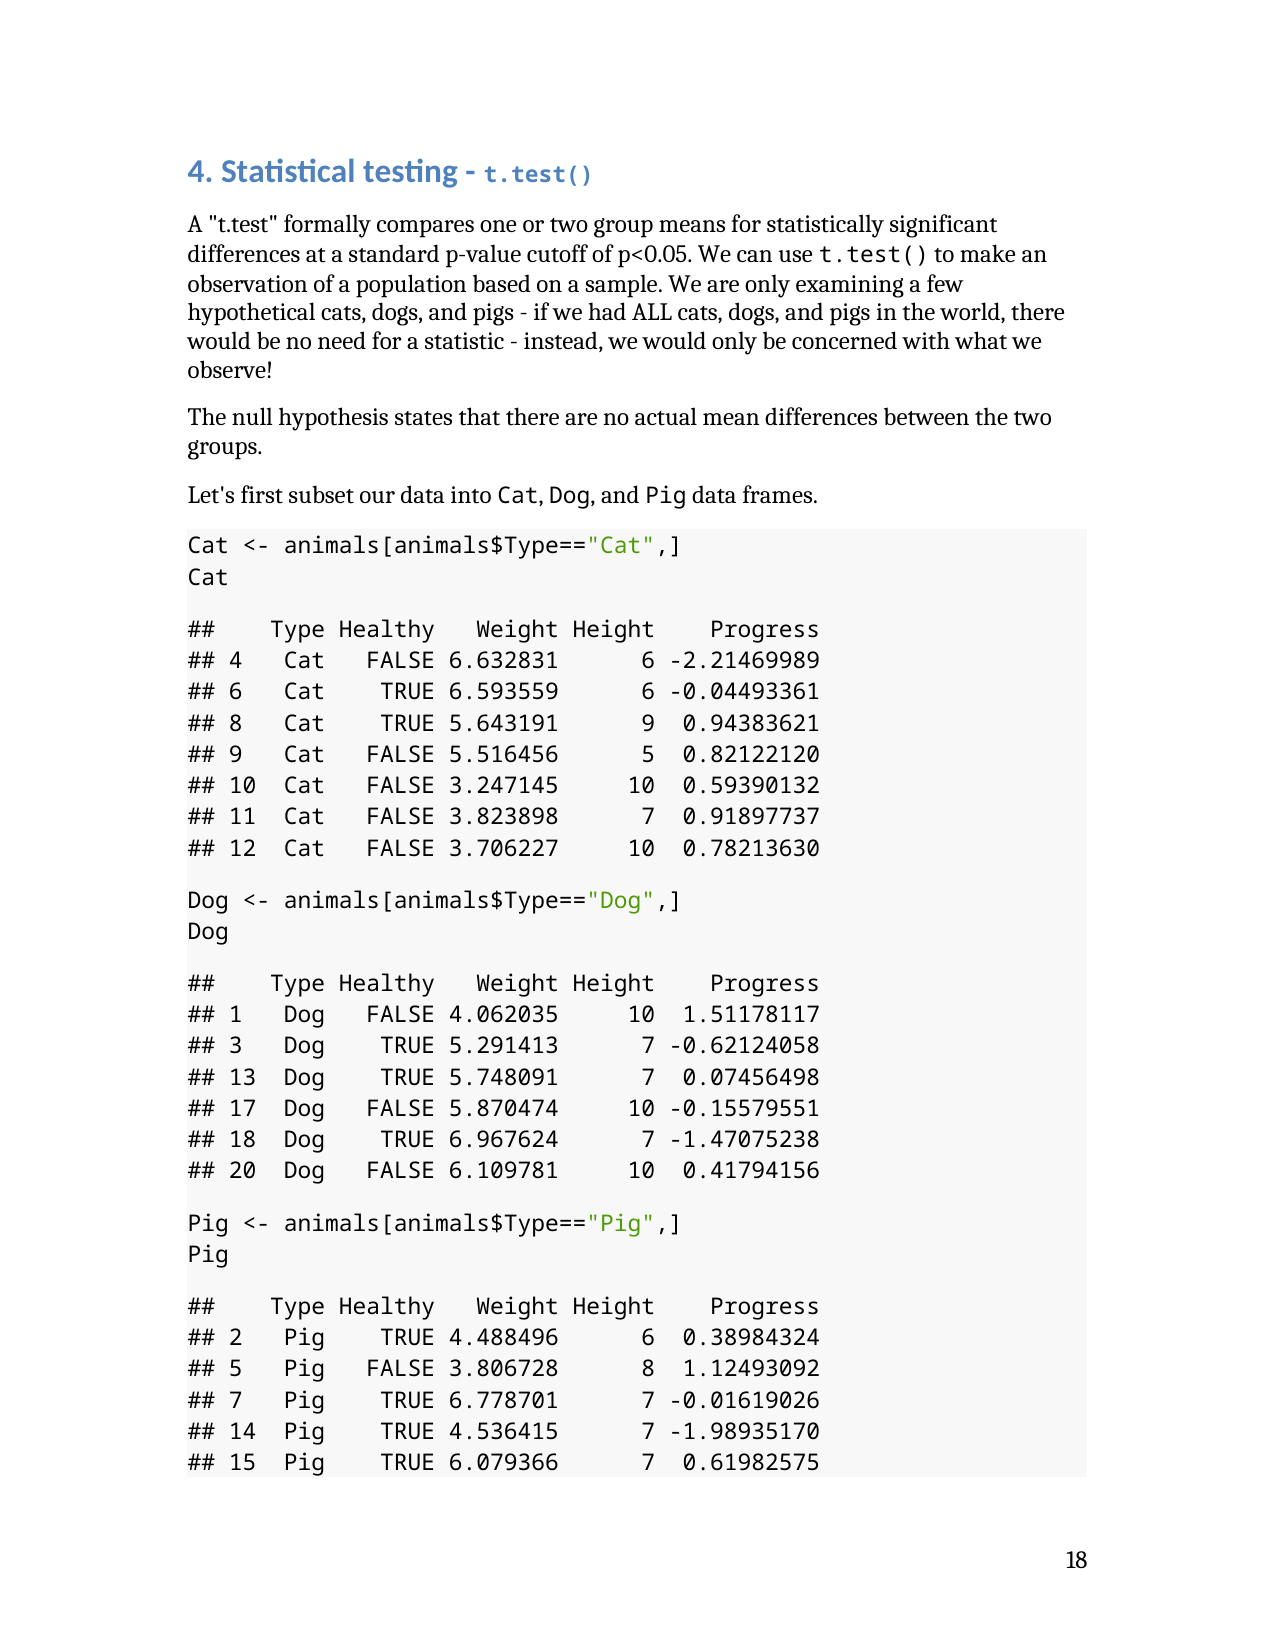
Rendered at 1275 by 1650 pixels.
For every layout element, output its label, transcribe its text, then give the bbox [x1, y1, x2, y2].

text Pig <- animals[animals$Type=="Pig",] Pig [229, 1207, 1087, 1269]
text The null hypothesis states that there are no actual mean differences between the two groups. [187, 403, 1087, 461]
text Dog <- animals[animals$Type=="Dog",] Dog [229, 884, 1087, 946]
text ## Type Healthy Weight Height Progress ## 4 Cat FALSE 6.632831 6 -2.21469989 ## 6 Cat TRUE 6.593559 6 -0.04493361 ## 8 Cat TRUE 5.643191 9 0.94383621 ## 9 Cat FALSE 5.516456 5 0.82122120 ## 10 Cat FALSE 3.247145 10 0.59390132 ## 11 Cat FALSE 3.823898 7 0.91897737 ## 12 Cat FALSE 3.706227 10 0.78213630 [187, 613, 1087, 863]
subtitle 4. Statistical testing - t.test() [187, 150, 1087, 191]
text ## Type Healthy Weight Height Progress ## 1 Dog FALSE 4.062035 10 1.51178117 ## 3 Dog TRUE 5.291413 7 -0.62124058 ## 13 Dog TRUE 5.748091 7 0.07456498 ## 17 Dog FALSE 5.870474 10 -0.15579551 ## 18 Dog TRUE 6.967624 7 -1.47075238 ## 20 Dog FALSE 6.109781 10 0.41794156 [187, 967, 1087, 1186]
text Let's first subset our data into Cat, Dog, and Pig data frames. [187, 479, 1087, 511]
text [187, 1290, 1087, 1477]
text A "t.test" formally compares one or two group means for statistically significant differences at a standard p-value cutoff of p<0.05. We can use t.test() to make an observation of a population based on a sample. We are only examining a few hypothetical cats, dogs, and pigs - if we had ALL cats, dogs, and pigs in the world, there would be no need for a statistic - instead, we would only be concerned with what we observe! [187, 209, 1087, 384]
text Cat <- animals[animals$Type=="Cat",] Cat [187, 529, 1087, 592]
